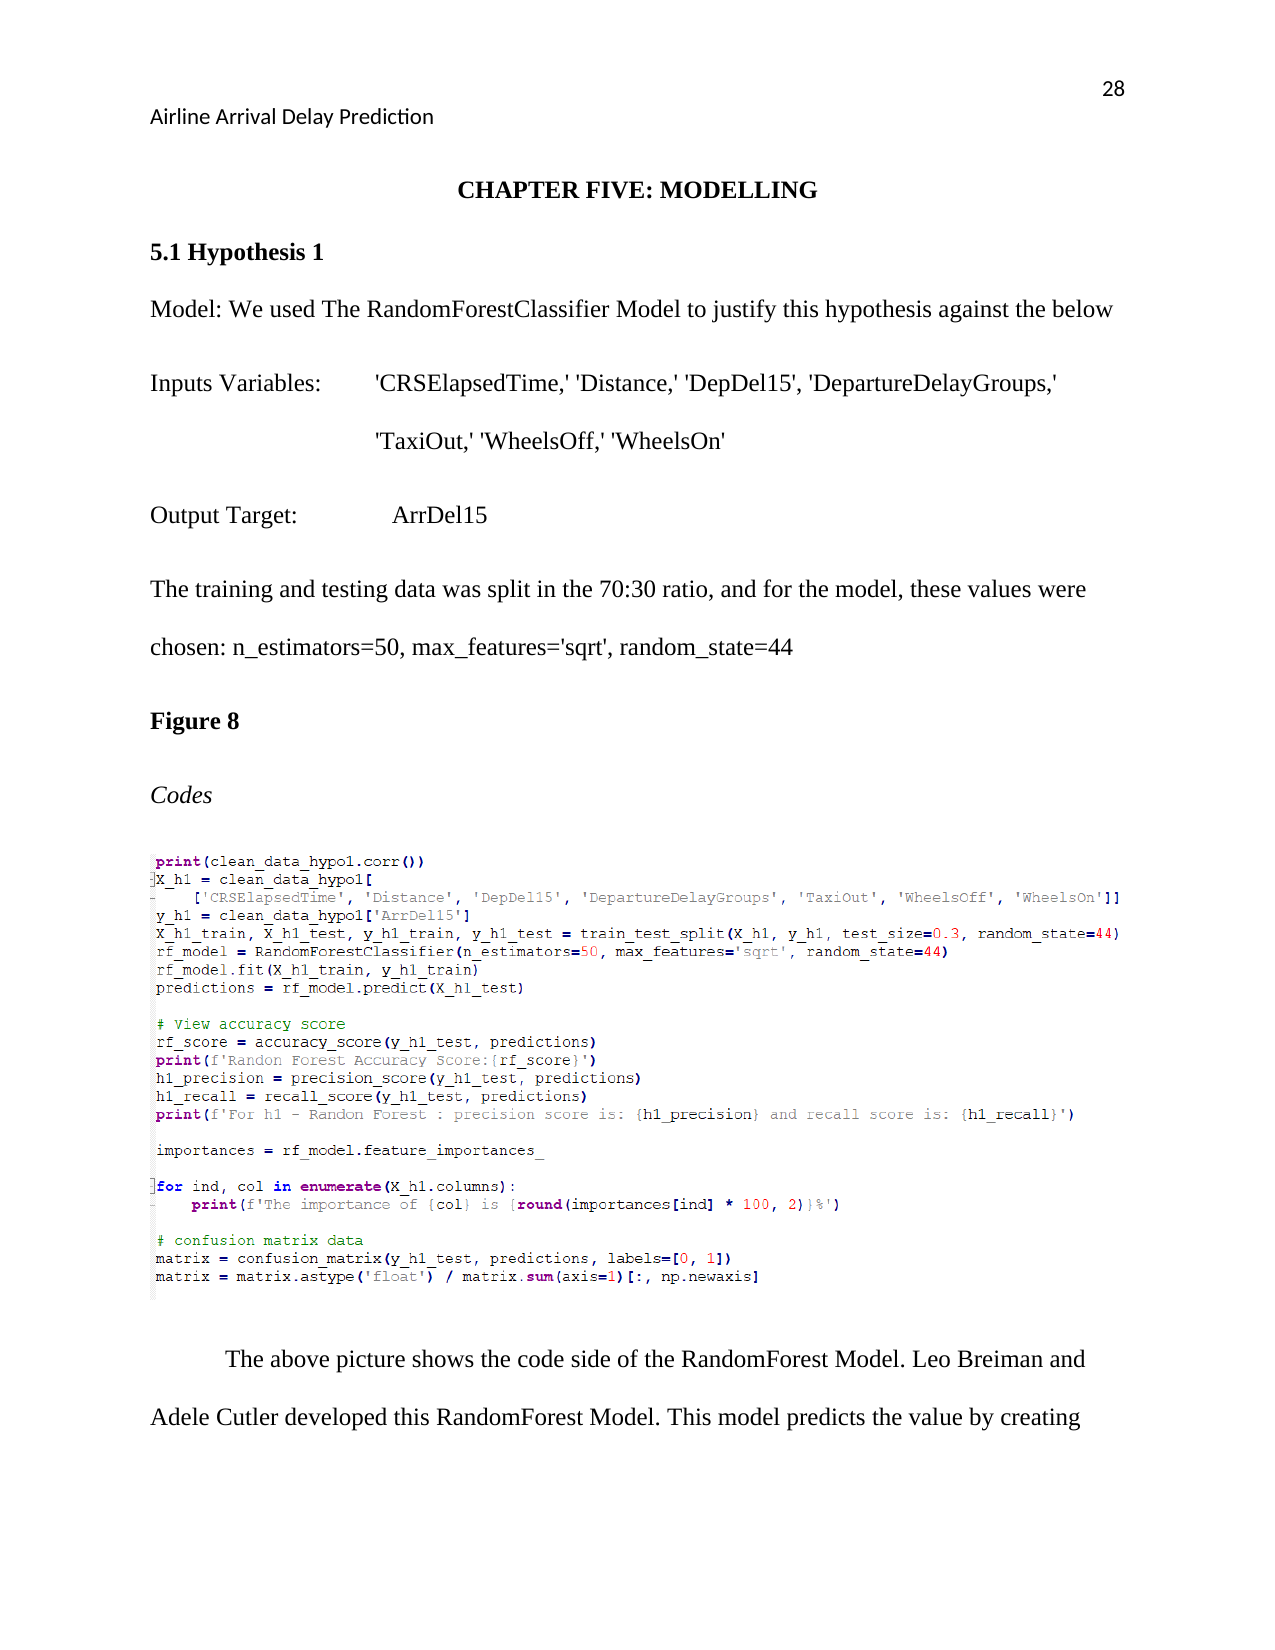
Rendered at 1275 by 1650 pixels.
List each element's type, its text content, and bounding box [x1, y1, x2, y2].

picture [150, 854, 1125, 1300]
subtitle 5.1 Hypothesis 1 [150, 237, 1125, 265]
text Model: We used The RandomForestClassifier Model to justify this hypothesis against the below [150, 294, 1125, 323]
text Inputs Variables: 'CRSElapsedTime,' 'Distance,' 'DepDel15', 'DepartureDelayGroups,' 'TaxiOut,' 'WheelsOff,' 'WheelsOn' [150, 368, 1125, 454]
text Output Target: ArrDel15 [150, 500, 1125, 529]
subtitle CHAPTER FIVE: MODELLING [150, 175, 1125, 204]
text The training and testing data was split in the 70:30 ratio, and for the model, these values were chosen: n_estimators=50, max_features='sqrt', random_state=44 [150, 574, 1125, 660]
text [150, 1344, 1125, 1430]
text Figure 8 [150, 706, 1125, 734]
text Codes [150, 780, 1125, 809]
